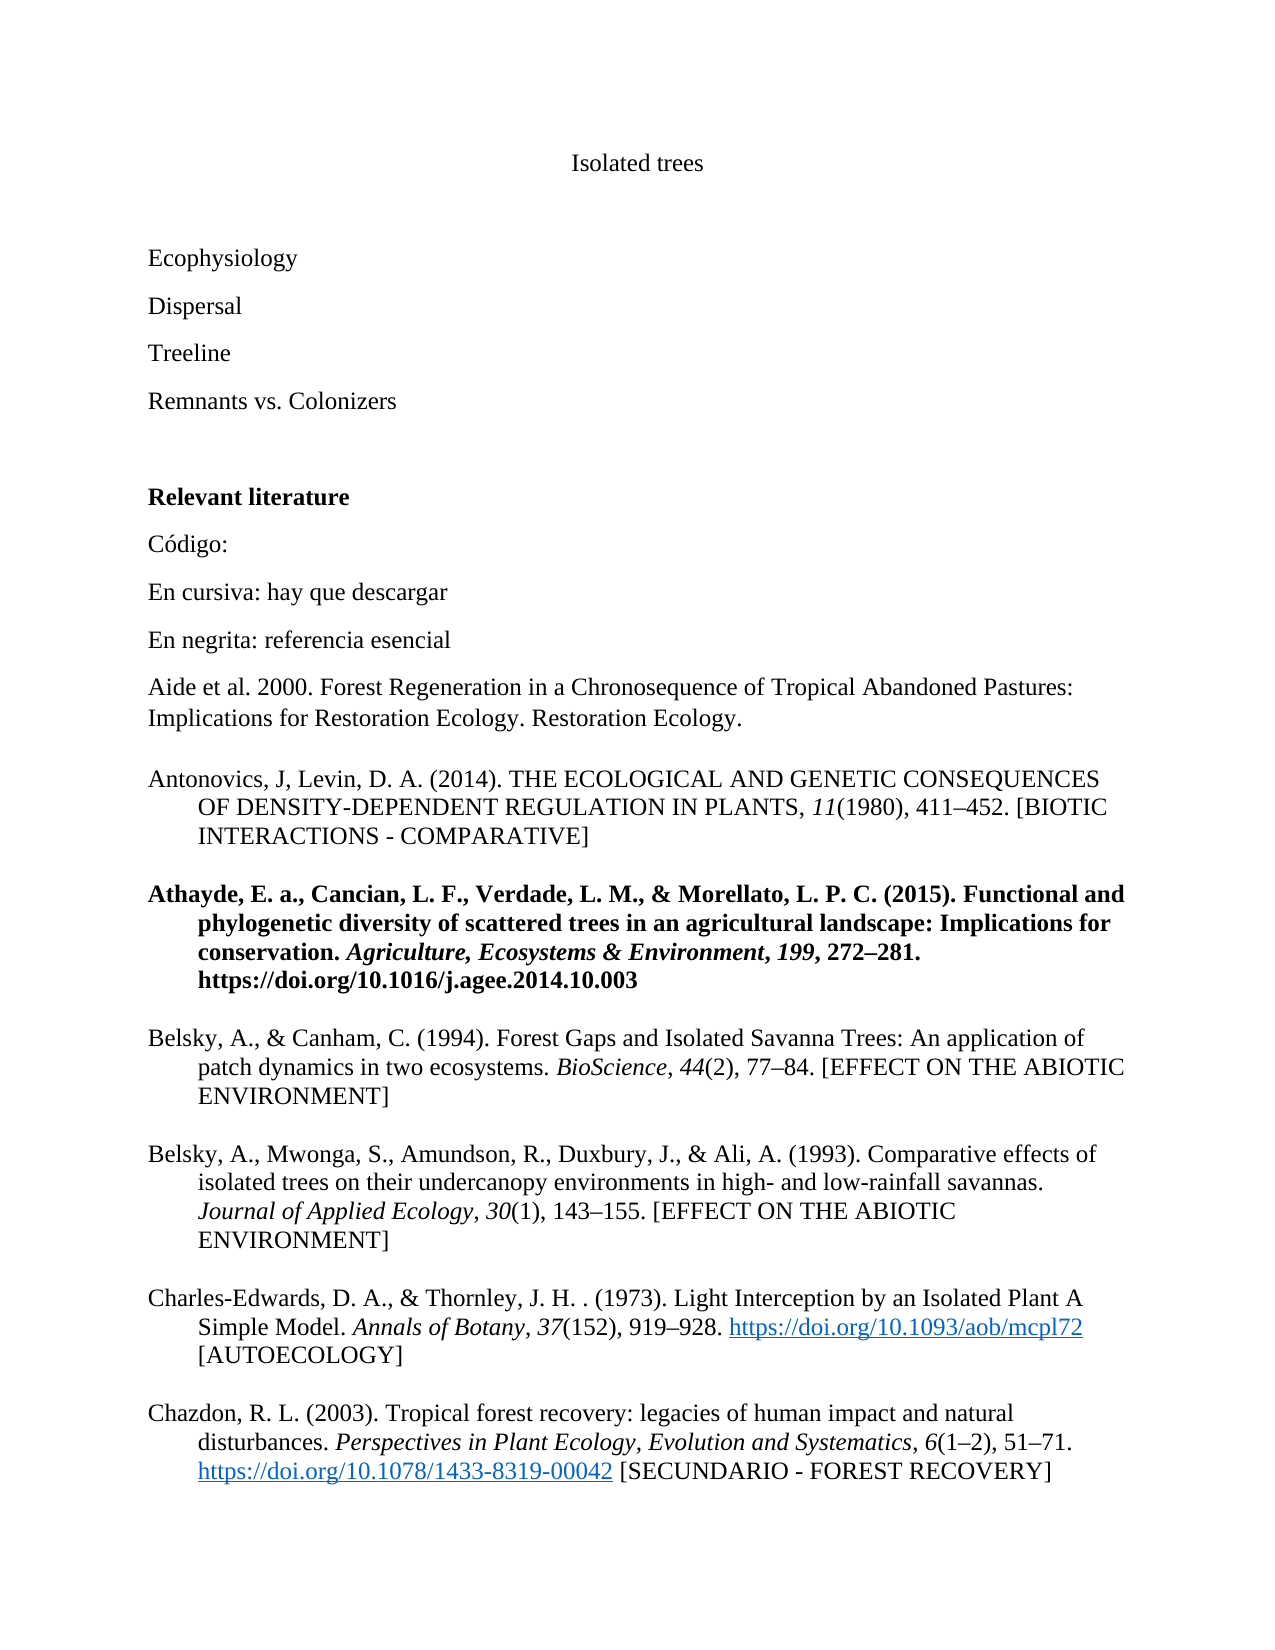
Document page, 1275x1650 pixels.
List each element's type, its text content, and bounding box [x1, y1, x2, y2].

text Aide et al. 2000. Forest Regeneration in a Chronosequence of Tropical Abandoned Pastures: Implications for Restoration Ecology. Restoration Ecology. [148, 672, 1127, 732]
text Isolated trees [148, 148, 1127, 176]
text Athayde, E. a., Cancian, L. F., Verdade, L. M., & Morellato, L. P. C. (2015). Functional and phylogenetic diversity of scattered trees in an agricultural landscape: Implications for conservation. Agriculture, Ecosystems & Environment, 199, 272–281. https://doi.org/10.1016/j.agee.2014.10.003 [148, 879, 1127, 994]
text Belsky, A., Mwonga, S., Amundson, R., Duxbury, J., & Ali, A. (1993). Comparative effects of isolated trees on their undercanopy environments in high- and low-rainfall savannas. Journal of Applied Ecology, 30(1), 143–155. [EFFECT ON THE ABIOTIC ENVIRONMENT] [148, 1139, 1127, 1254]
text Código: [148, 529, 1127, 558]
text Ecophysiology [148, 243, 1127, 272]
text Dispersal [148, 291, 1127, 319]
text Remnants vs. Colonizers [148, 386, 1127, 415]
text Antonovics, J, Levin, D. A. (2014). THE ECOLOGICAL AND GENETIC CONSEQUENCES OF DENSITY-DEPENDENT REGULATION IN PLANTS, 11(1980), 411–452. [BIOTIC INTERACTIONS - COMPARATIVE] [148, 764, 1127, 850]
text Treeline [148, 338, 1127, 367]
text Relevant literature [148, 482, 1127, 510]
text Charles-Edwards, D. A., & Thornley, J. H. . (1973). Light Interception by an Isolated Plant A Simple Model. Annals of Botany, 37(152), 919–928. https://doi.org/10.1093/aob/mcpl72 [AUTOECOLOGY] [148, 1283, 1127, 1369]
text Belsky, A., & Canham, C. (1994). Forest Gaps and Isolated Savanna Trees: An application of patch dynamics in two ecosystems. BioScience, 44(2), 77–84. [EFFECT ON THE ABIOTIC ENVIRONMENT] [148, 1023, 1127, 1109]
text En cursiva: hay que descargar [148, 577, 1127, 606]
text En negrita: referencia esencial [148, 625, 1127, 653]
text Chazdon, R. L. (2003). Tropical forest recovery: legacies of human impact and natural disturbances. Perspectives in Plant Ecology, Evolution and Systematics, 6(1–2), 51–71. https://doi.org/10.1078/1433-8319-00042 [SECUNDARIO - FOREST RECOVERY] [148, 1398, 1127, 1484]
